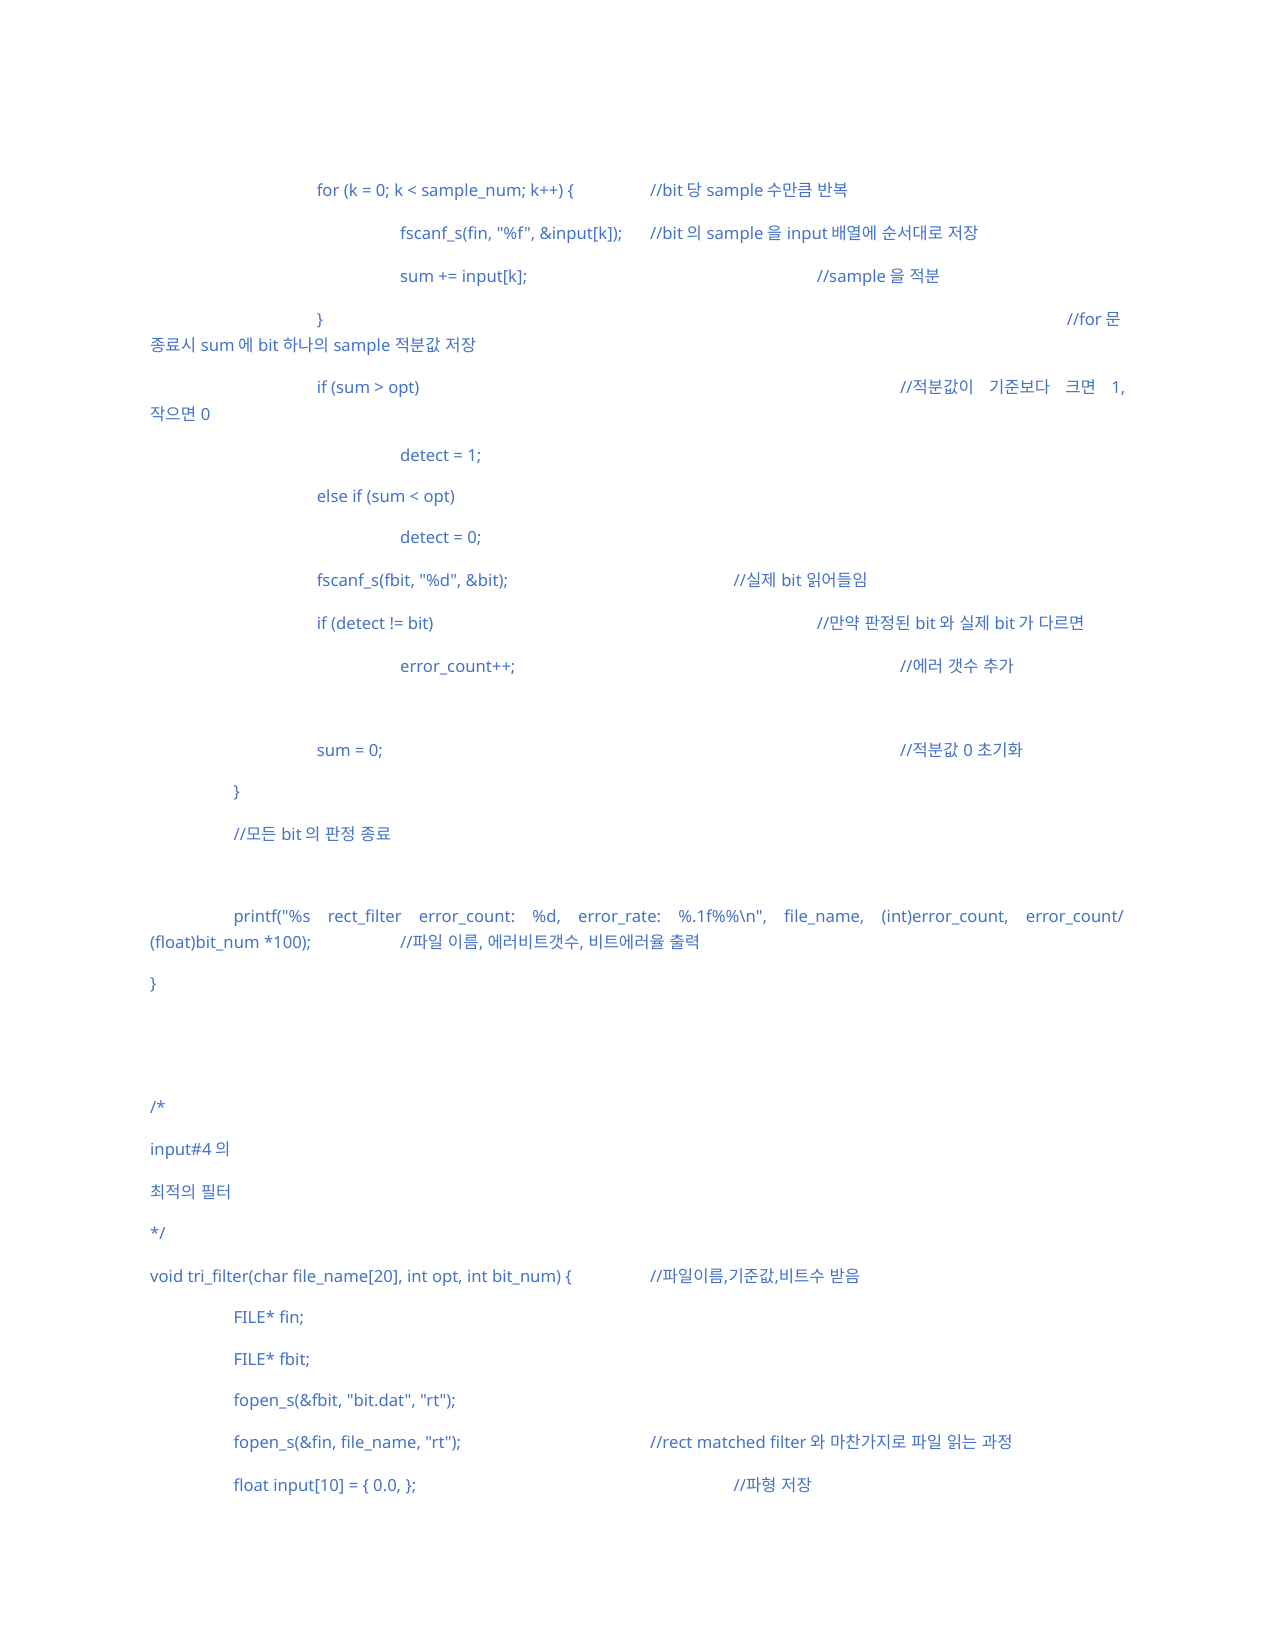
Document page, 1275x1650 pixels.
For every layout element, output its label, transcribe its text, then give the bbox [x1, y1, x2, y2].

text fopen_s(&fin, file_name, "rt"); //rect matched filter와 마찬가지로 파일 읽는 과정 [150, 1429, 1125, 1454]
text fscanf_s(fbit, "%d", &bit); //실제 bit 읽어들임 [150, 567, 1125, 591]
text FILE* fbit; [150, 1347, 1125, 1370]
text input#4의 [150, 1136, 1125, 1161]
text } //for문 종료시 sum에 bit 하나의 sample 적분값 저장 [150, 306, 1125, 356]
text detect = 0; [150, 526, 1125, 548]
text sum = 0; //적분값 0 초기화 [150, 737, 1125, 761]
text } [150, 972, 1125, 994]
text fopen_s(&fbit, "bit.dat", "rt"); [150, 1388, 1125, 1411]
text error_count++; //에러 갯수 추가 [150, 653, 1125, 677]
text //모든 bit의 판정 종료 [150, 821, 1125, 845]
text float input[10] = { 0.0, }; //파형 저장 [150, 1472, 1125, 1496]
text detect = 1; [150, 443, 1125, 466]
text printf("%s rect_filter error_count: %d, error_rate: %.1f%%\n", file_name, (int)error_count, error_count/ (float)bit_num *100); //파일 이름, 에러비트갯수, 비트에러율 출력 [150, 904, 1125, 953]
text /* [150, 1095, 1125, 1118]
text else if (sum < opt) [150, 485, 1125, 507]
text FILE* fin; [150, 1306, 1125, 1329]
text 최적의 필터 [150, 1179, 1125, 1203]
text for (k = 0; k < sample_num; k++) { //bit당 sample수만큼 반복 [150, 177, 1125, 201]
text void tri_filter(char file_name[20], int opt, int bit_num) { //파일이름,기준값,비트수 받음 [150, 1263, 1125, 1287]
text if (detect != bit) //만약 판정된 bit와 실제 bit가 다르면 [150, 610, 1125, 634]
text sum += input[k]; //sample을 적분 [150, 263, 1125, 287]
text } [150, 779, 1125, 802]
text fscanf_s(fin, "%f", &input[k]); //bit의 sample을 input배열에 순서대로 저장 [150, 220, 1125, 244]
text if (sum > opt) //적분값이 기준보다 크면 1, 작으면 0 [150, 374, 1125, 425]
text */ [150, 1222, 1125, 1245]
